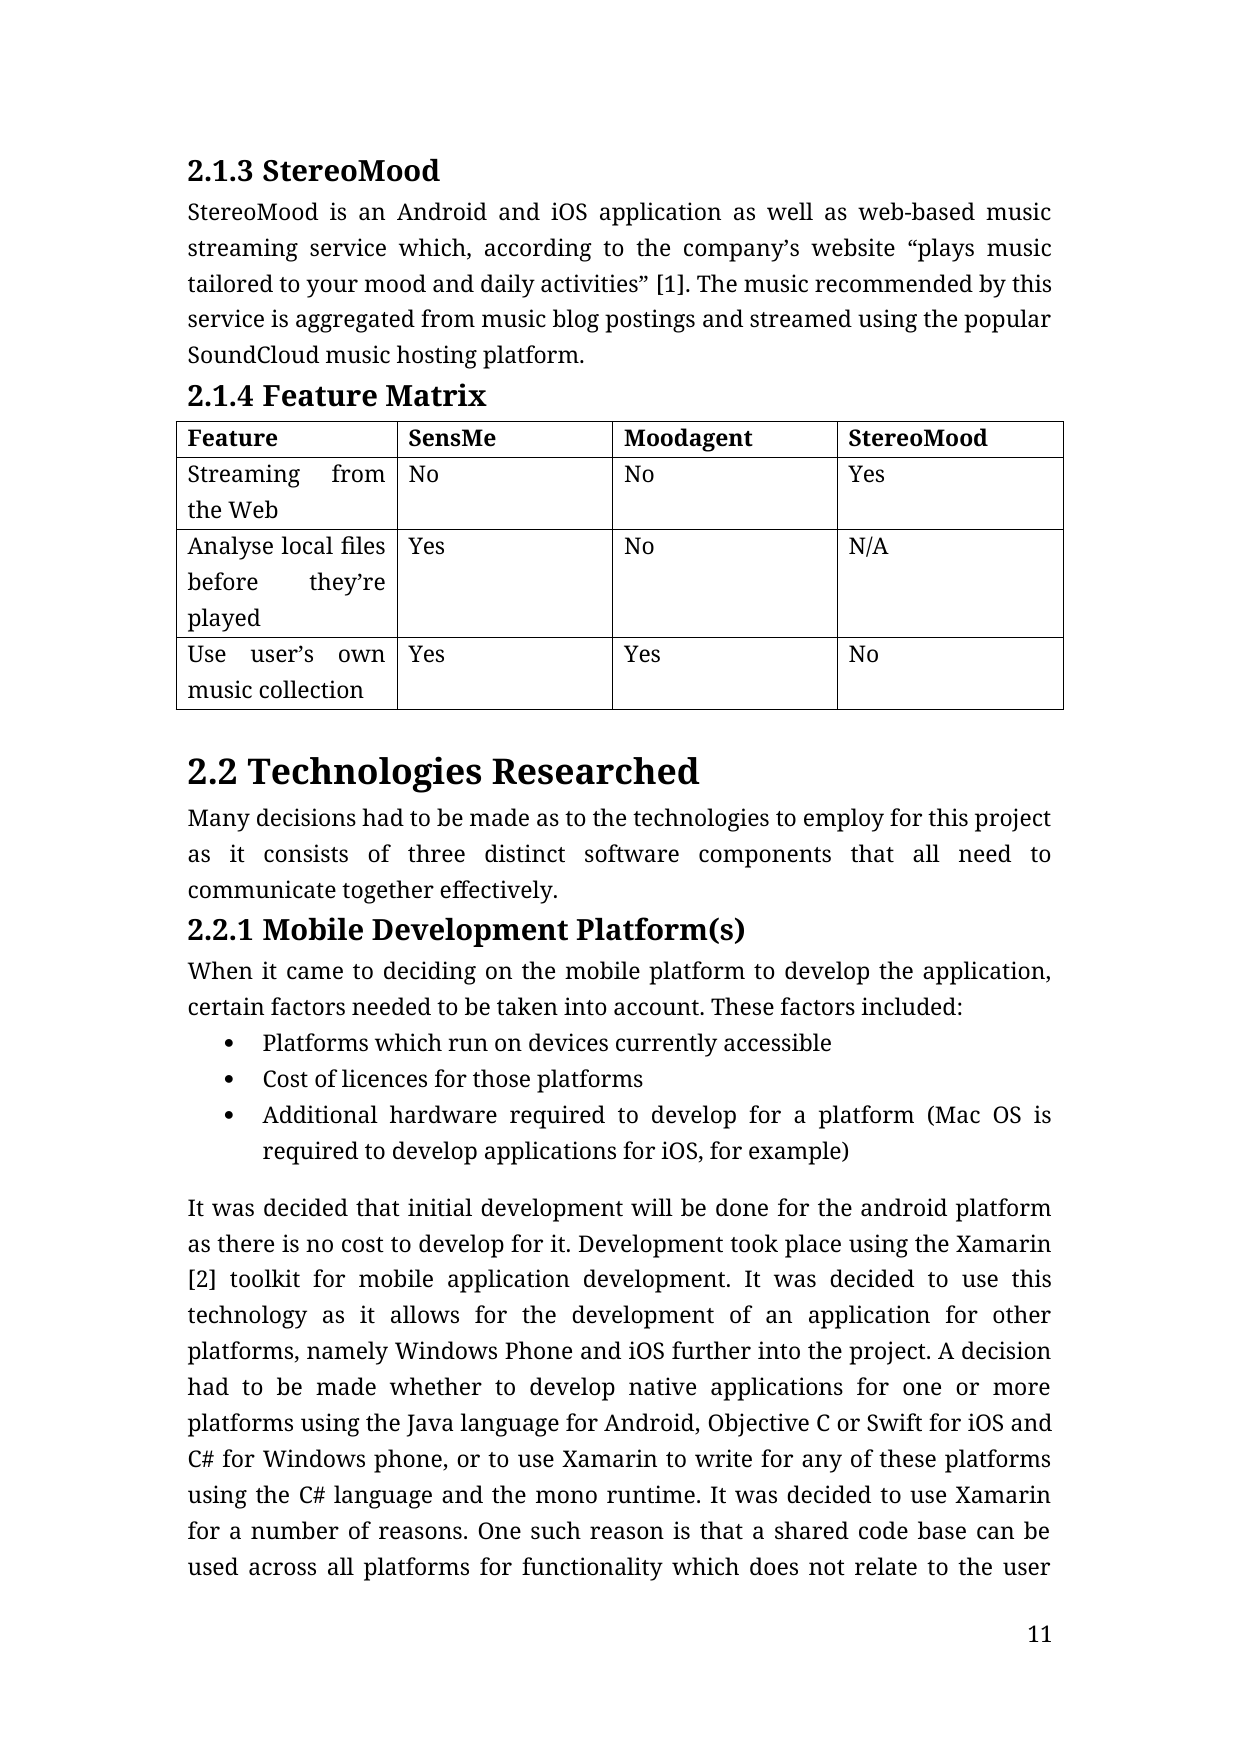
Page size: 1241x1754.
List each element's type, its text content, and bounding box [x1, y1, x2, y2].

table_cell Yes [398, 530, 612, 637]
list Additional hardware required to develop for a platform (Mac OS is required to develop applications for iOS, for example) [225, 1099, 1053, 1166]
table_header Feature [177, 422, 397, 457]
table_cell No [613, 458, 837, 529]
table_header SensMe [398, 422, 612, 457]
subtitle Technologies Researched [187, 746, 1053, 794]
table_cell No [613, 530, 837, 637]
table_cell Yes [398, 638, 612, 709]
table_header StereoMood [838, 422, 1063, 457]
table_header Moodagent [613, 422, 837, 457]
table_cell N/A [838, 530, 1063, 637]
table_cell Yes [613, 638, 837, 709]
table_cell Yes [838, 458, 1063, 529]
text When it came to deciding on the mobile platform to develop the application, certain factors needed to be taken into account. These factors included: [187, 955, 1053, 1022]
list Cost of licences for those platforms [225, 1063, 1053, 1094]
subtitle StereoMood [187, 150, 1053, 190]
table_cell Use user’s own music collection [177, 638, 397, 709]
text StereoMood is an Android and iOS application as well as web-based music streaming service which, according to the company’s website “plays music tailored to your mood and daily activities” . The music recommended by this service is aggregated from music blog postings and streamed using the popular SoundCloud music hosting platform. [187, 196, 1053, 371]
subtitle Feature Matrix [187, 375, 1053, 415]
text Many decisions had to be made as to the technologies to employ for this project as it consists of three distinct software components that all need to communicate together effectively. [187, 802, 1053, 905]
table_cell No [838, 638, 1063, 709]
table_cell Streaming from the Web [177, 458, 397, 529]
subtitle Mobile Development Platform(s) [187, 909, 1053, 949]
list Platforms which run on devices currently accessible [225, 1027, 1053, 1058]
table_cell No [398, 458, 612, 529]
table_cell Analyse local files before they’re played [177, 530, 397, 637]
